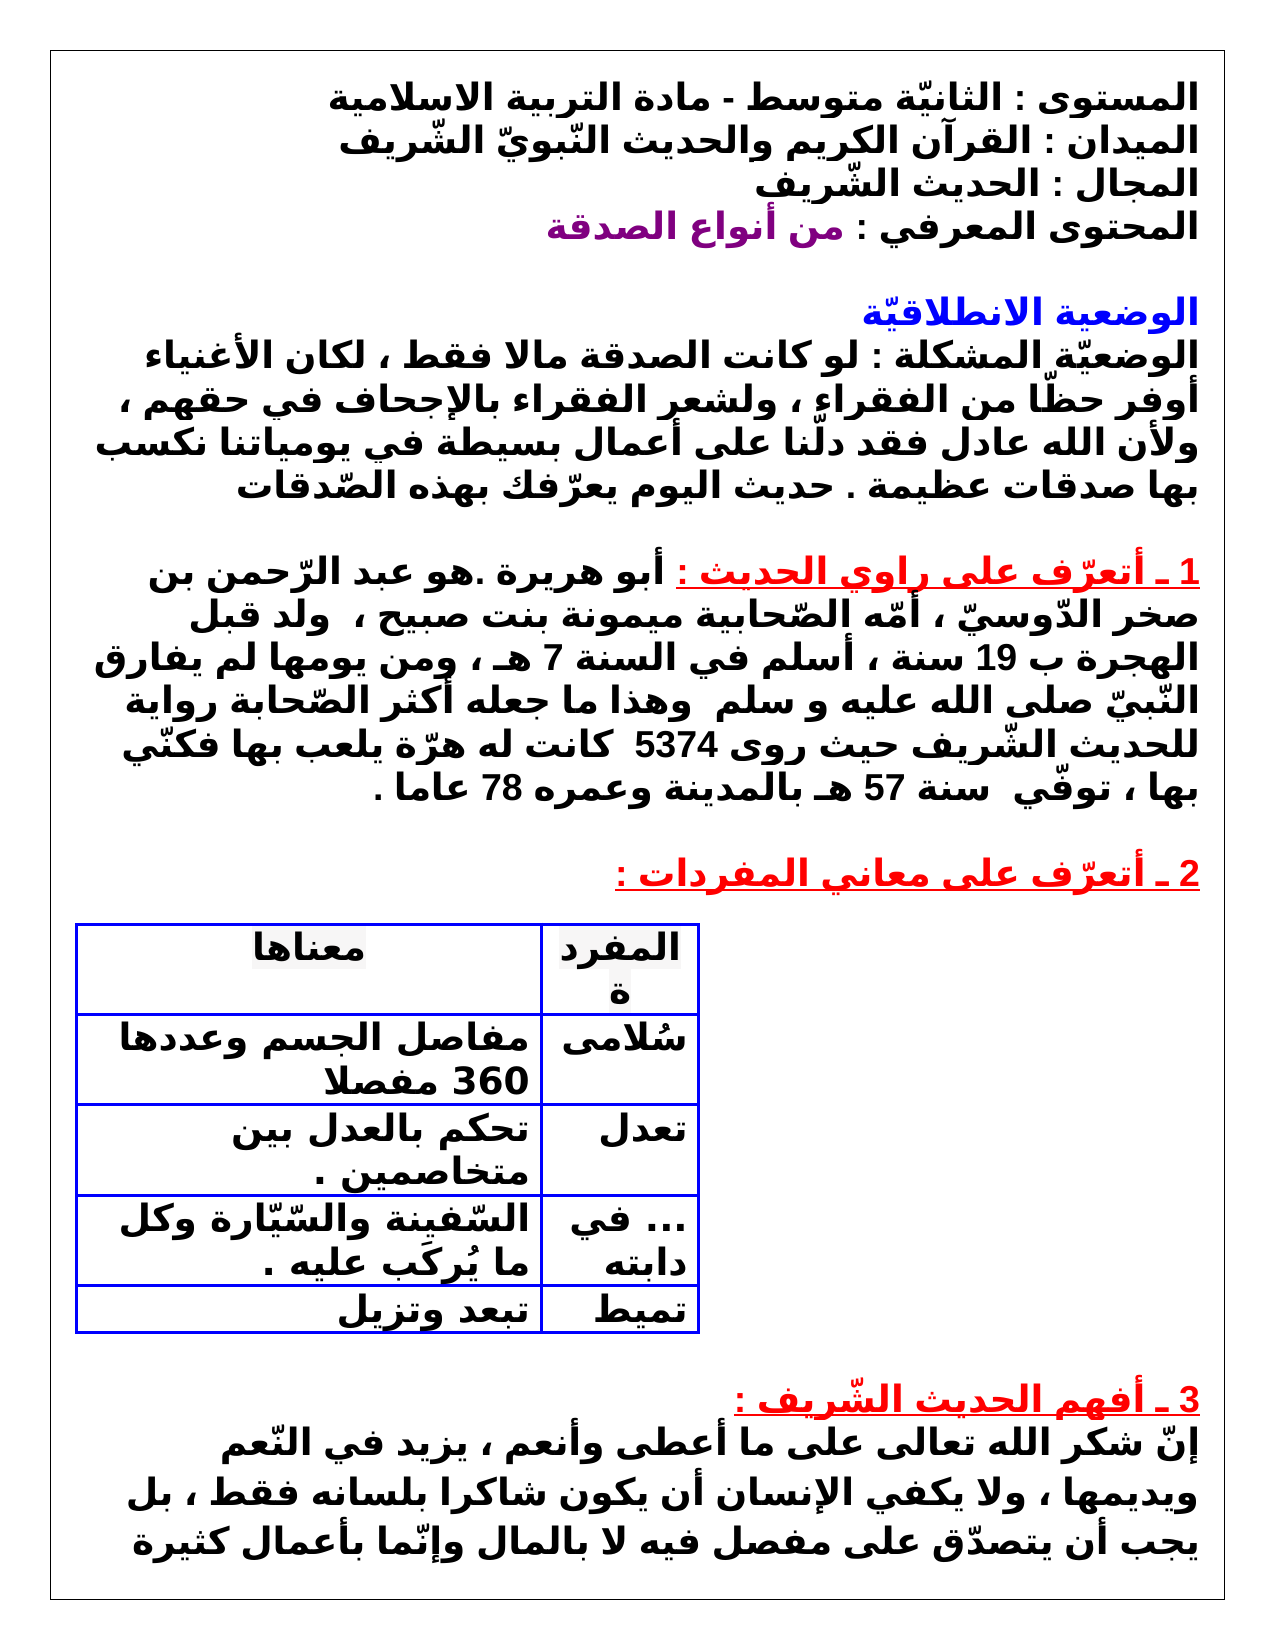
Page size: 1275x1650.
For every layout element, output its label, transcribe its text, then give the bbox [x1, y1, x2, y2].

table_header المفردة [543, 926, 609, 1013]
text 3 ـ أفهم الحديث الشّريف : [75, 1334, 1200, 1420]
table_cell السّفينة والسّيّارة وكل ما يُركَب عليه . [78, 1197, 540, 1284]
table_cell مفاصل الجسم وعددها 360 مفصلا [78, 1016, 540, 1103]
table_cell سُلامى [543, 1016, 697, 1103]
table_cell تبعد وتزيل [78, 1287, 540, 1331]
table_header معناها [78, 926, 540, 1013]
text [75, 1420, 1200, 1562]
table_cell تعدل [543, 1106, 697, 1194]
table_header المفردة [631, 926, 697, 1013]
table_cell ... في دابته [543, 1197, 697, 1284]
table_cell تحكم بالعدل بين متخاصمين . [78, 1106, 540, 1194]
text المستوى : الثانيّة متوسط - مادة التربية الاسلامية الميدان : القرآن الكريم والحديث النّبويّ الشّريف المجال : الحديث الشّريف المحتوى المعرفي : من أنواع الصدقة الوضعية الانطلاقيّة الوضعيّة المشكلة : لو كانت الصدقة مالا فقط ، لكان الأغنياء أوفر حظّا من الفقراء ، ولشعر الفقراء بالإجحاف في حقهم ، ولأن الله عادل فقد دلّنا على أعمال بسيطة في يومياتنا نكسب بها صدقات عظيمة . حديث اليوم يعرّفك بهذه الصّدقات 1 ـ أتعرّف على راوي الحديث : أبو هريرة .هو عبد الرّحمن بن صخر الدّوسيّ ، أمّه الصّحابية ميمونة بنت صبيح ، ولد قبل الهجرة ب 19 سنة ، أسلم في السنة 7 هـ ، ومن يومها لم يفارق النّبيّ صلى الله عليه و سلم وهذا ما جعله أكثر الصّحابة رواية للحديث الشّريف حيث روى 5374 كانت له هرّة يلعب بها فكنّي بها ، توفّي سنة 57 هـ بالمدينة وعمره 78 عاما . 2 ـ أتعرّف على معاني المفردات : [75, 75, 1200, 922]
table_cell تميط [543, 1287, 697, 1331]
